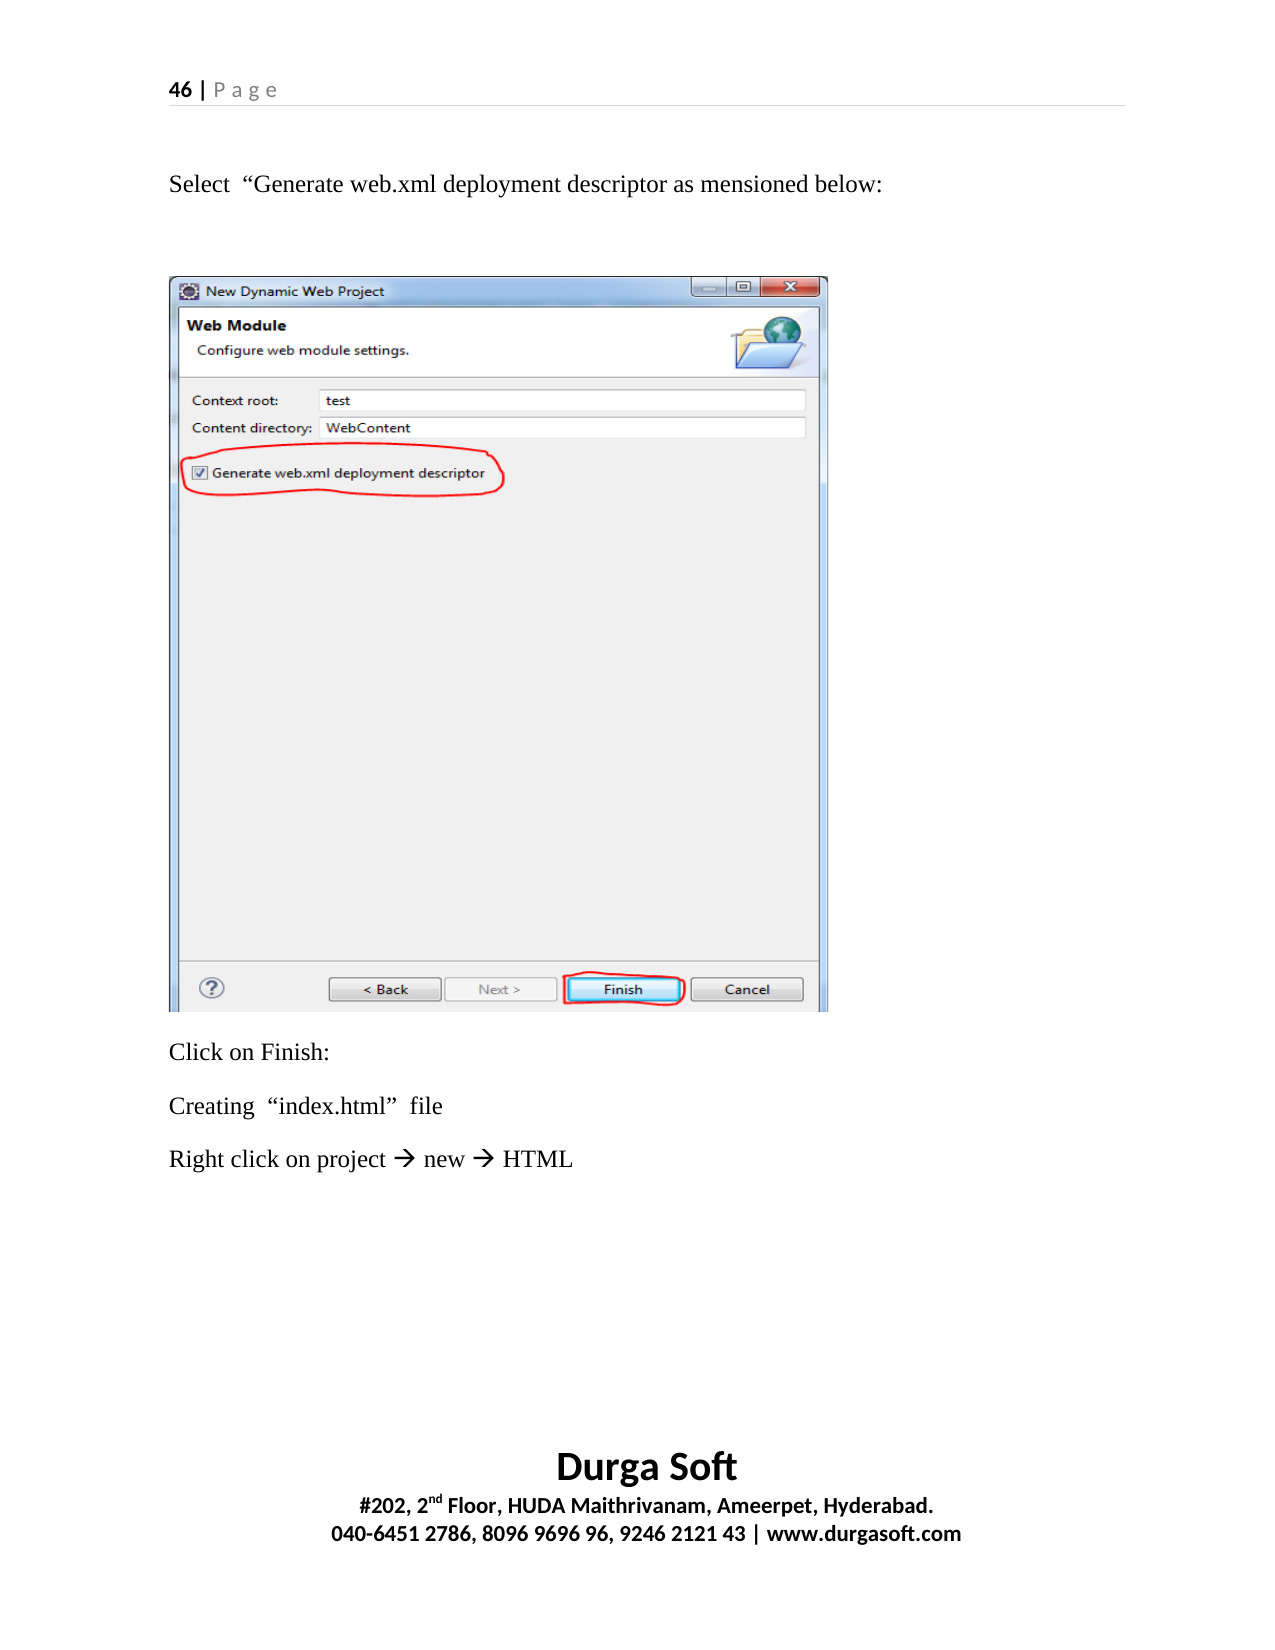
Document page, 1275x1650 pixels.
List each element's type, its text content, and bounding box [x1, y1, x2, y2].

text Creating “index.html” file [169, 1091, 1125, 1119]
text Select “Generate web.xml deployment descriptor as mensioned below: [169, 169, 1125, 197]
picture [168, 276, 829, 1012]
text Click on Finish: [169, 1037, 1125, 1066]
text Right click on project new HTML [169, 1144, 1125, 1173]
